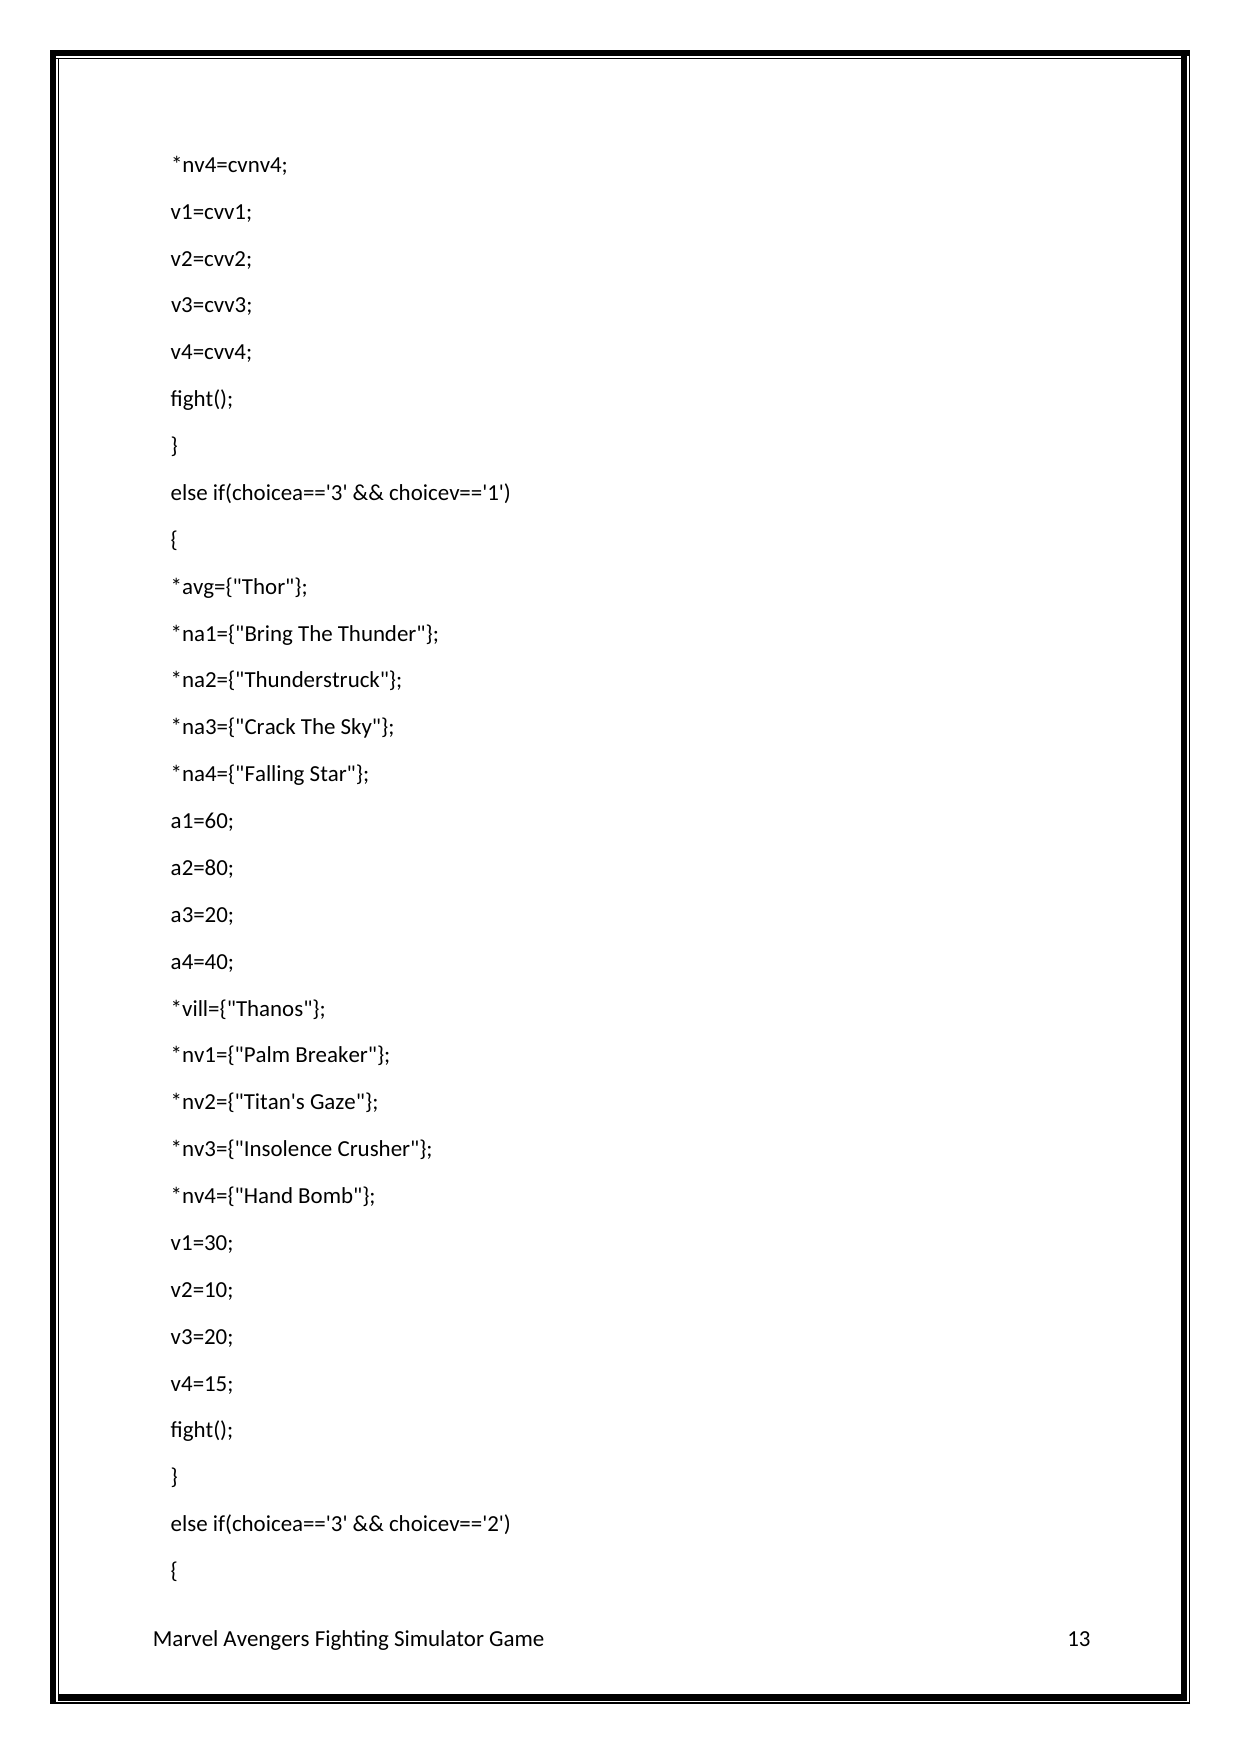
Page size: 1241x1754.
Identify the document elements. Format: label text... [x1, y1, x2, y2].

text else if(choicea=='3' && choicev=='1') [150, 478, 1090, 506]
text fight(); [150, 1416, 1090, 1444]
text *nv1={"Palm Breaker"}; [150, 1041, 1090, 1069]
text *nv2={"Titan's Gaze"}; [150, 1087, 1090, 1116]
text a2=80; [150, 853, 1090, 881]
text else if(choicea=='3' && choicev=='2') [150, 1509, 1090, 1537]
text a3=20; [150, 900, 1090, 928]
text v1=cvv1; [150, 197, 1090, 225]
text *nv4=cvnv4; [150, 150, 1090, 178]
text v1=30; [150, 1228, 1090, 1256]
text *avg={"Thor"}; [150, 572, 1090, 600]
text v3=20; [150, 1322, 1090, 1350]
text *na2={"Thunderstruck"}; [150, 666, 1090, 694]
text { [150, 1556, 1090, 1584]
text *nv3={"Insolence Crusher"}; [150, 1134, 1090, 1162]
text *na3={"Crack The Sky"}; [150, 712, 1090, 741]
text v4=15; [150, 1369, 1090, 1397]
text *vill={"Thanos"}; [150, 994, 1090, 1022]
text *na4={"Falling Star"}; [150, 759, 1090, 787]
text *nv4={"Hand Bomb"}; [150, 1181, 1090, 1209]
text *na1={"Bring The Thunder"}; [150, 619, 1090, 647]
text v2=cvv2; [150, 244, 1090, 272]
text v2=10; [150, 1275, 1090, 1303]
text } [150, 431, 1090, 459]
text a1=60; [150, 806, 1090, 834]
text fight(); [150, 384, 1090, 412]
text v3=cvv3; [150, 291, 1090, 319]
text } [150, 1462, 1090, 1491]
text a4=40; [150, 947, 1090, 975]
text { [150, 525, 1090, 553]
text v4=cvv4; [150, 337, 1090, 366]
